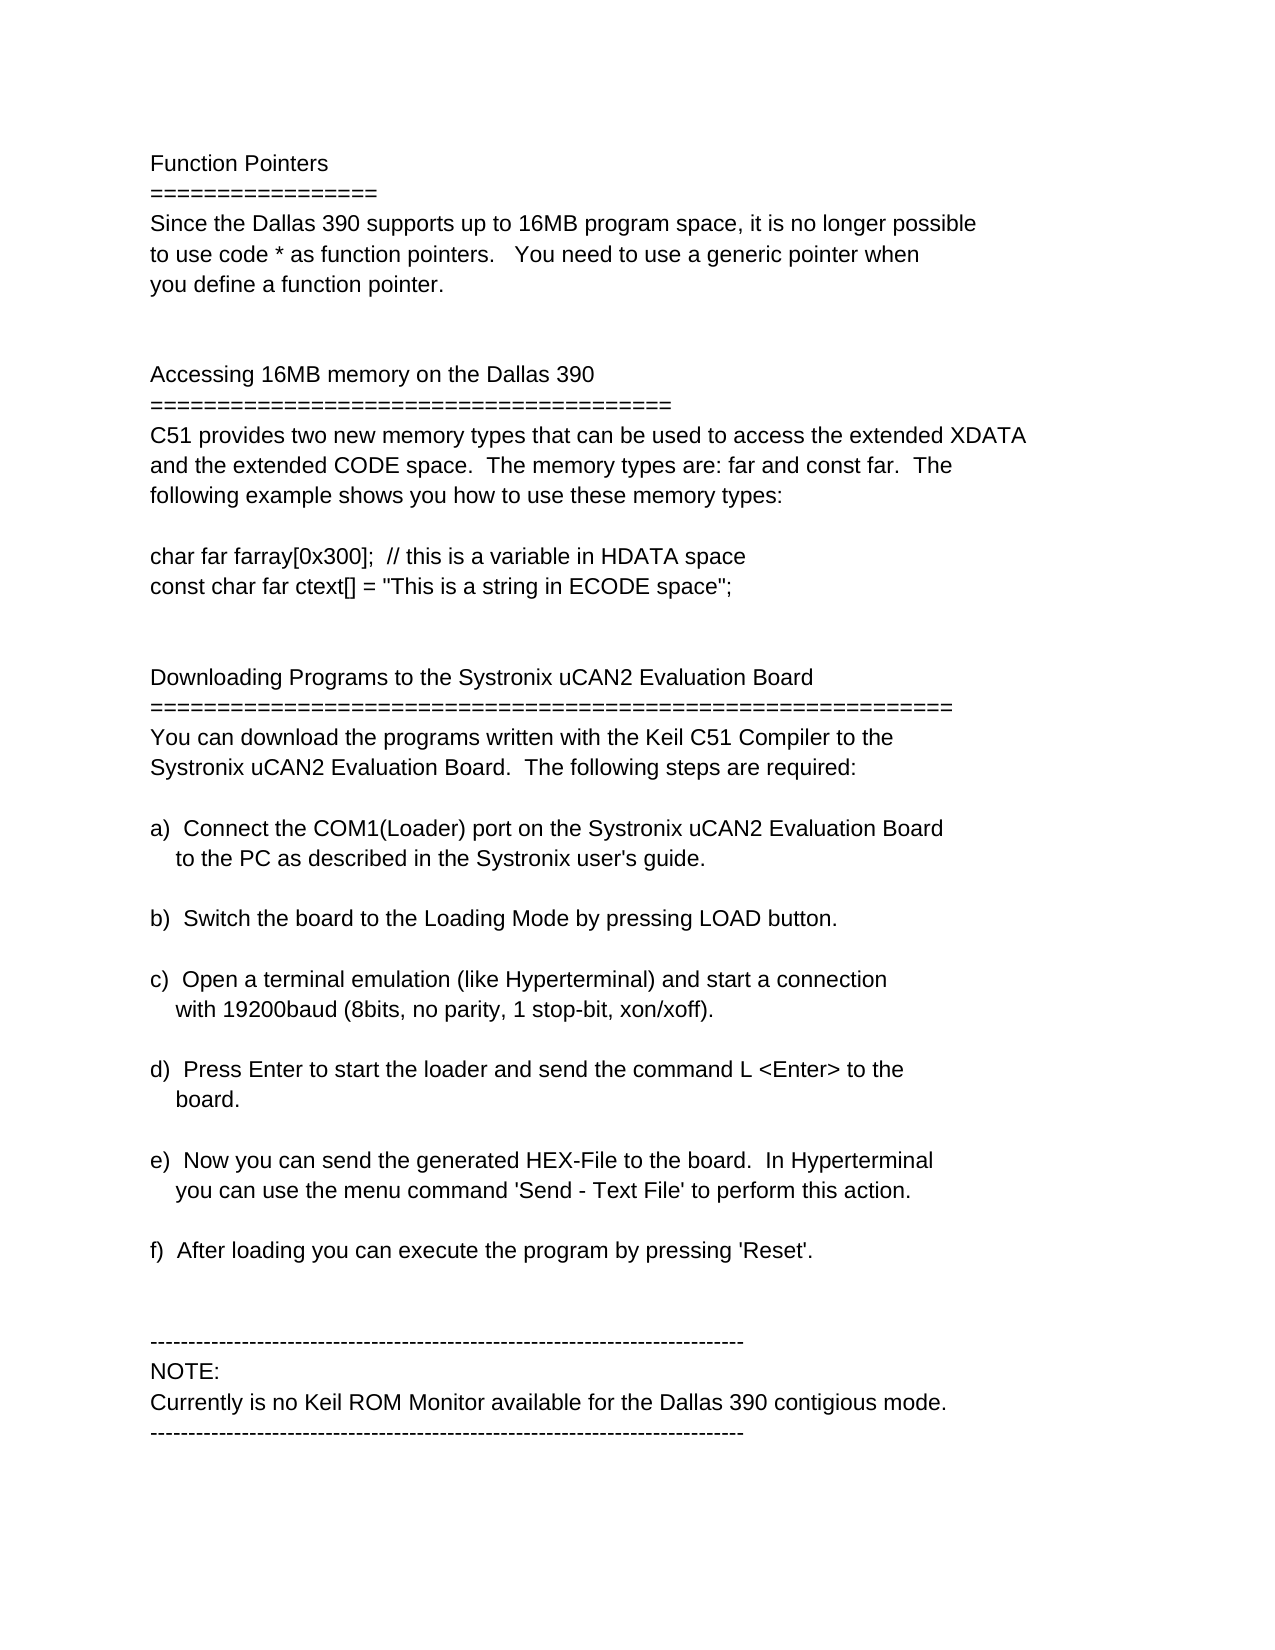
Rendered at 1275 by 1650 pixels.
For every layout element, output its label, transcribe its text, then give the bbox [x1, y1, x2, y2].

text Systronix uCAN2 Evaluation Board. The following steps are required: [150, 754, 1125, 781]
text ------------------------------------------------------------------------------ [150, 1419, 1125, 1445]
text you can use the menu command 'Send - Text File' to perform this action. [150, 1177, 1125, 1203]
text const char far ctext[] = "This is a string in ECODE space"; [150, 573, 1125, 599]
text c) Open a terminal emulation (like Hyperterminal) and start a connection [150, 966, 1125, 992]
text following example shows you how to use these memory types: [150, 482, 1125, 509]
text b) Switch the board to the Loading Mode by pressing LOAD button. [150, 905, 1125, 932]
text Function Pointers [150, 150, 1125, 176]
text Currently is no Keil ROM Monitor available for the Dallas 390 contigious mode. [150, 1388, 1125, 1415]
text to the PC as described in the Systronix user's guide. [150, 845, 1125, 871]
text f) After loading you can execute the program by pressing 'Reset'. [150, 1237, 1125, 1264]
text d) Press Enter to start the loader and send the command L <Enter> to the [150, 1056, 1125, 1083]
text char far farray[0x300]; // this is a variable in HDATA space [150, 543, 1125, 569]
text NOTE: [150, 1358, 1125, 1385]
text Since the Dallas 390 supports up to 16MB program space, it is no longer possible [150, 210, 1125, 237]
text ================= [150, 180, 1125, 207]
text ============================================================ [150, 694, 1125, 720]
text board. [150, 1086, 1125, 1113]
text ======================================= [150, 392, 1125, 418]
text You can download the programs written with the Keil C51 Compiler to the [150, 724, 1125, 750]
text Downloading Programs to the Systronix uCAN2 Evaluation Board [150, 663, 1125, 690]
text with 19200baud (8bits, no parity, 1 stop-bit, xon/xoff). [150, 996, 1125, 1022]
text ------------------------------------------------------------------------------ [150, 1328, 1125, 1354]
text Accessing 16MB memory on the Dallas 390 [150, 361, 1125, 388]
text a) Connect the COM1(Loader) port on the Systronix uCAN2 Evaluation Board [150, 814, 1125, 841]
text to use code * as function pointers. You need to use a generic pointer when [150, 241, 1125, 267]
text e) Now you can send the generated HEX-File to the board. In Hyperterminal [150, 1147, 1125, 1173]
text C51 provides two new memory types that can be used to access the extended XDATA [150, 422, 1125, 448]
text and the extended CODE space. The memory types are: far and const far. The [150, 452, 1125, 478]
text you define a function pointer. [150, 271, 1125, 297]
